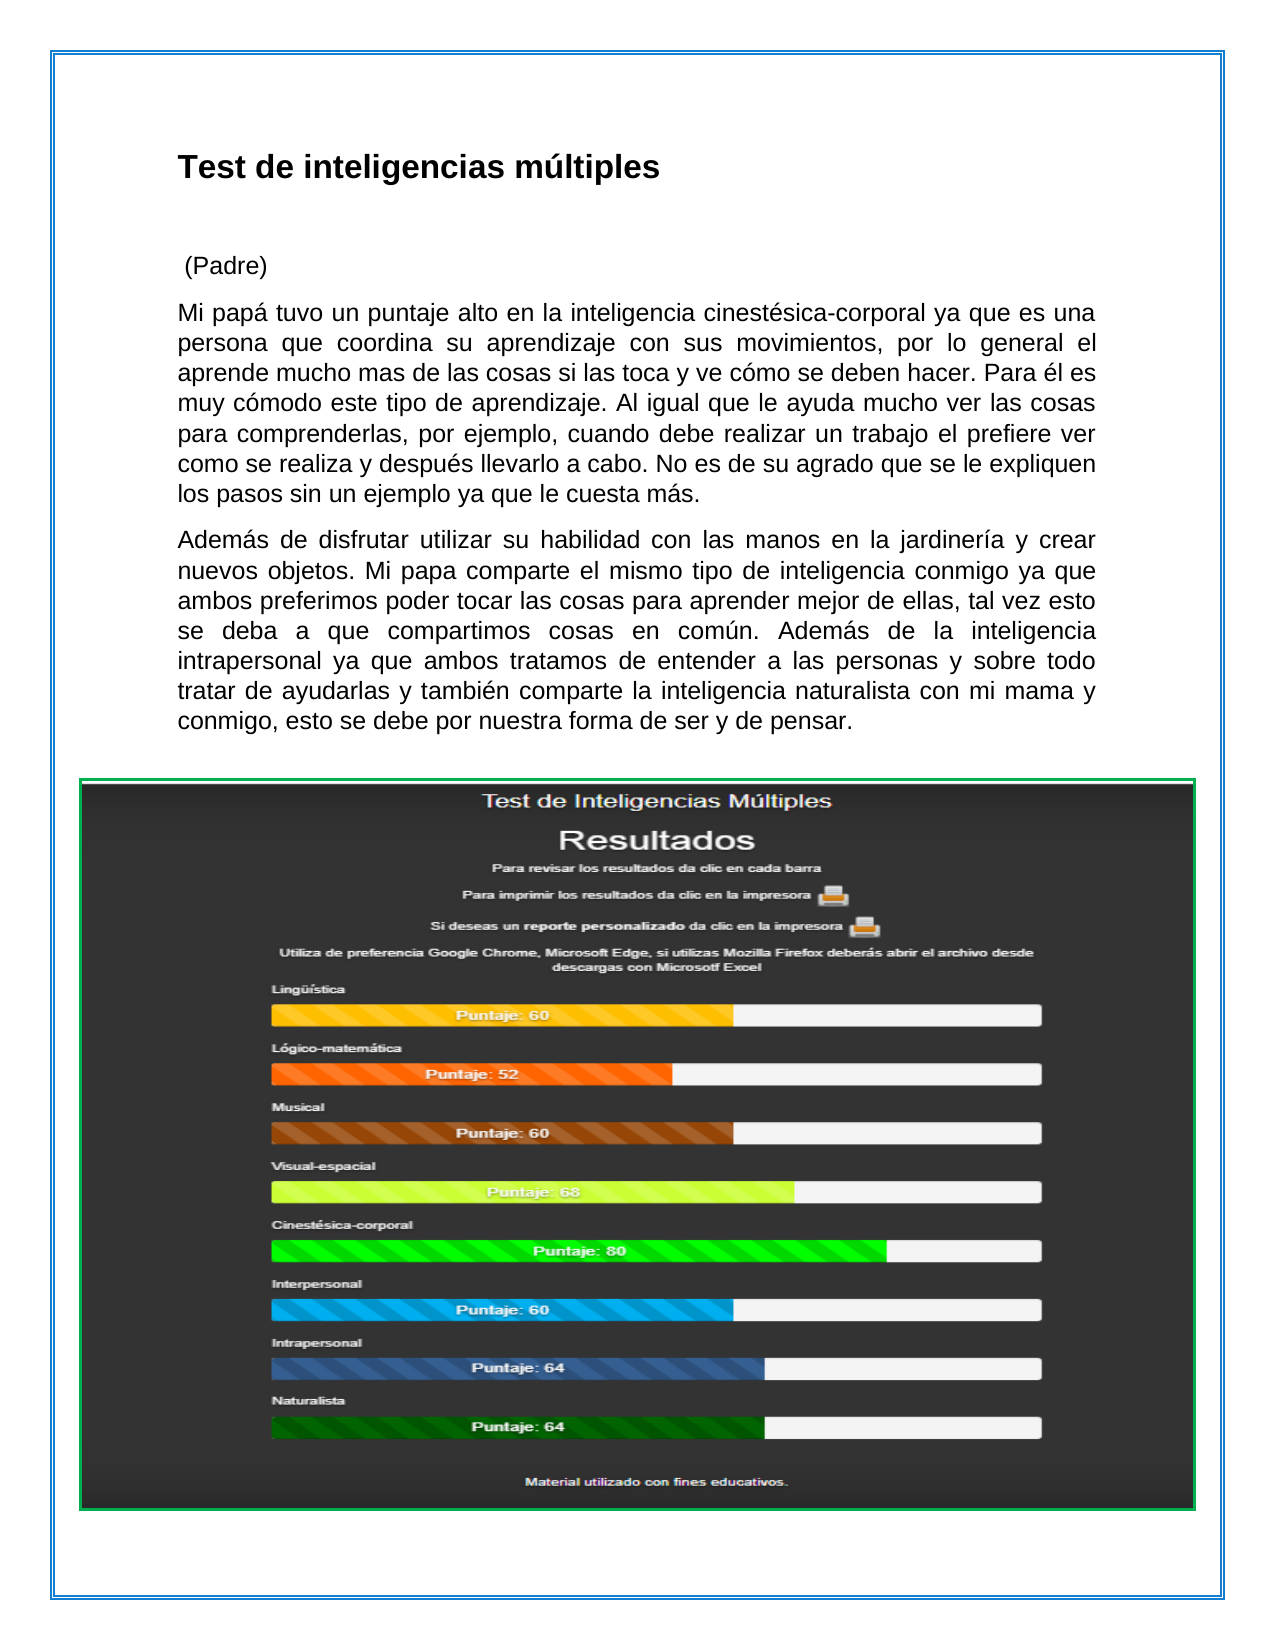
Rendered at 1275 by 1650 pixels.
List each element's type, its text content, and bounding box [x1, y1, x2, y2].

text Además de disfrutar utilizar su habilidad con las manos en la jardinería y crear nuevos objetos. Mi papa comparte el mismo tipo de inteligencia conmigo ya que ambos preferimos poder tocar las cosas para aprender mejor de ellas, tal vez esto se deba a que compartimos cosas en común. Además de la inteligencia intrapersonal ya que ambos tratamos de entender a las personas y sobre todo tratar de ayudarlas y también comparte la inteligencia naturalista con mi mama y conmigo, esto se debe por nuestra forma de ser y de pensar. [177, 526, 1098, 735]
text (Padre) [177, 251, 1098, 280]
text Mi papá tuvo un puntaje alto en la inteligencia cinestésica-corporal ya que es una persona que coordina su aprendizaje con sus movimientos, por lo general el aprende mucho mas de las cosas si las toca y ve cómo se deben hacer. Para él es muy cómodo este tipo de aprendizaje. Al igual que le ayuda mucho ver las cosas para comprenderlas, por ejemplo, cuando debe realizar un trabajo el prefiere ver como se realiza y después llevarlo a cabo. No es de su agrado que se le expliquen los pasos sin un ejemplo ya que le cuesta más. [177, 298, 1098, 507]
picture [82, 781, 1193, 1508]
text Test de inteligencias múltiples [177, 148, 1098, 186]
